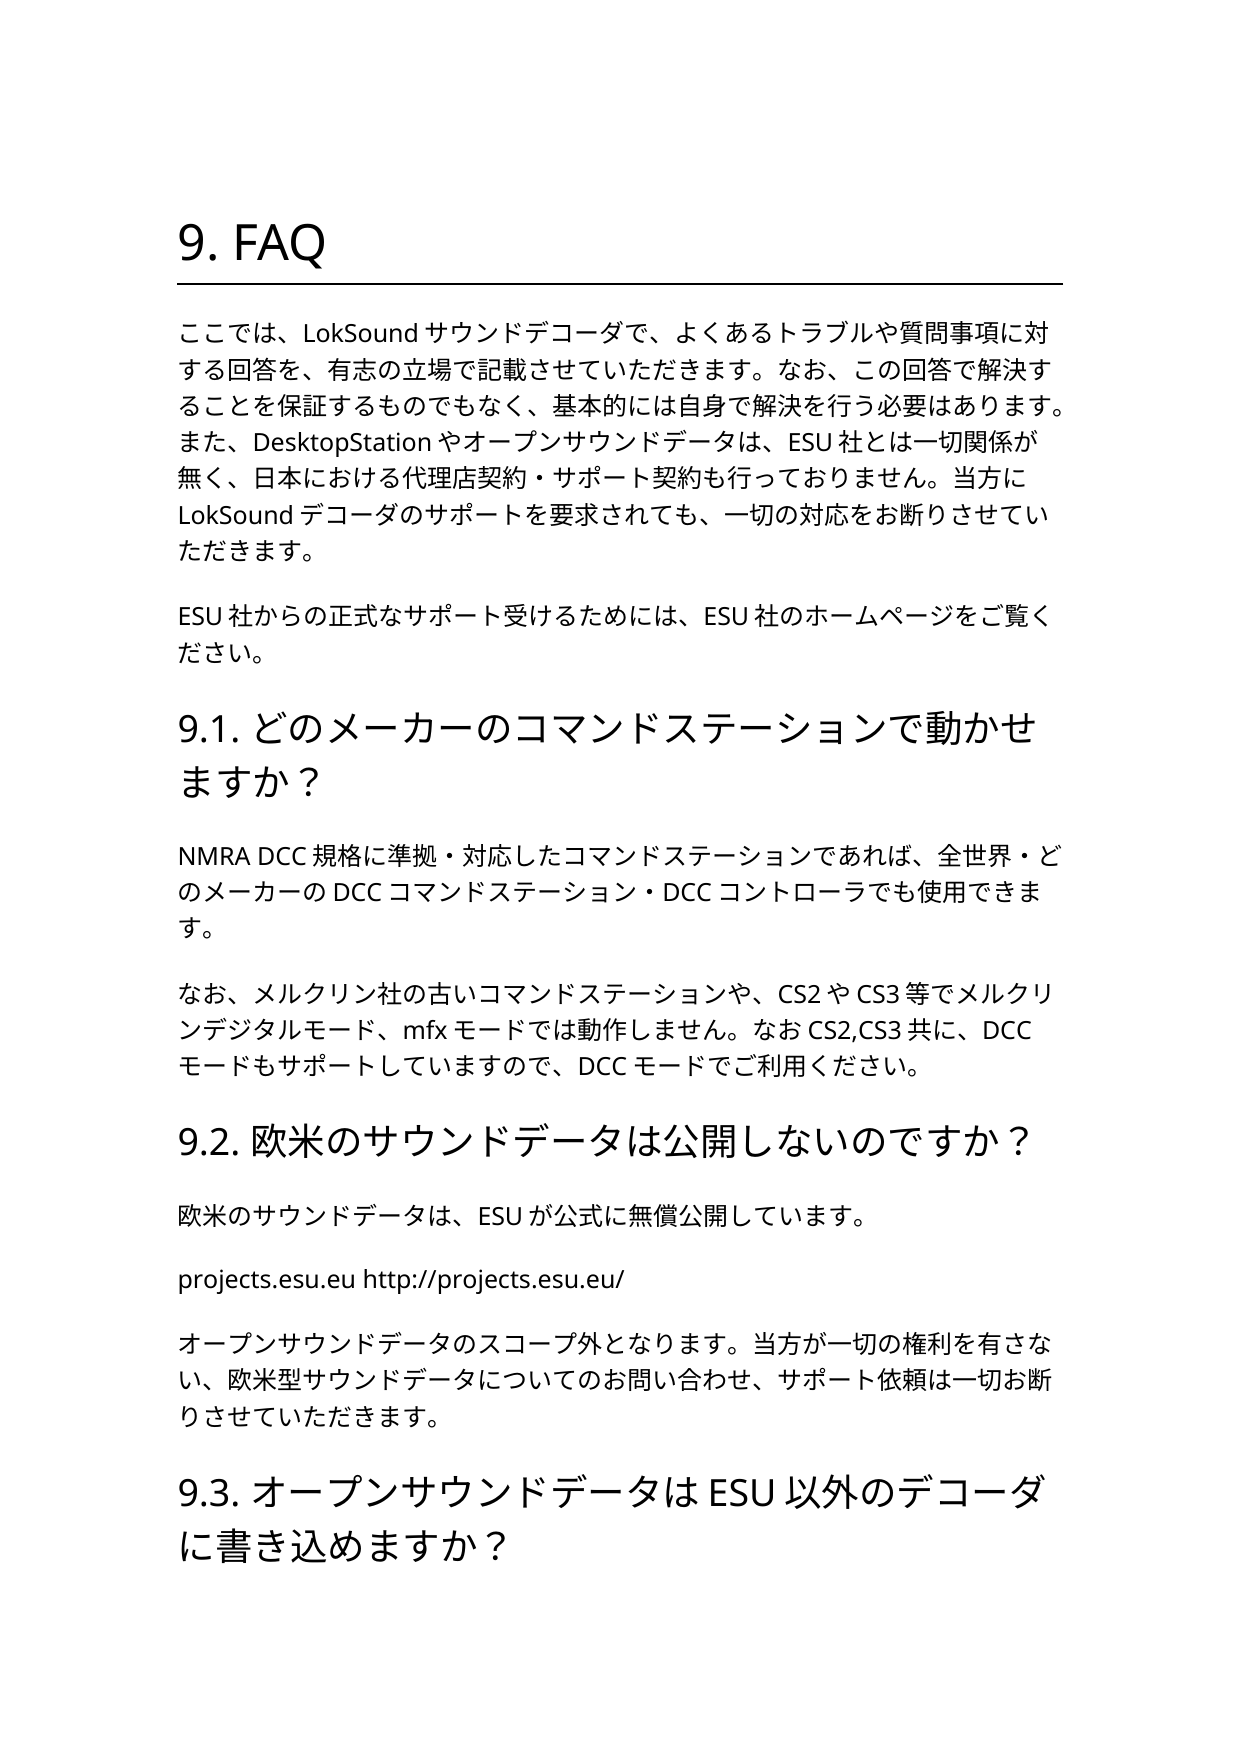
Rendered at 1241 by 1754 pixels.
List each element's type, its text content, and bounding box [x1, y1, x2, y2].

text オープンサウンドデータのスコープ外となります。当方が一切の権利を有さない、欧米型サウンドデータについてのお問い合わせ、サポート依頼は一切お断りさせていただきます。 [177, 1324, 1063, 1433]
text ESU社からの正式なサポート受けるためには、ESU社のホームページをご覧ください。 [177, 597, 1063, 669]
subtitle 9.2. 欧米のサウンドデータは公開しないのですか？ [177, 1112, 1063, 1167]
subtitle 9.3. オープンサウンドデータはESU以外のデコーダに書き込めますか？ [177, 1462, 1063, 1571]
subtitle 9.1. どのメーカーのコマンドステーションで動かせますか？ [177, 698, 1063, 807]
text ここでは、LokSoundサウンドデコーダで、よくあるトラブルや質問事項に対する回答を、有志の立場で記載させていただきます。なお、この回答で解決することを保証するものでもなく、基本的には自身で解決を行う必要はあります。また、DesktopStationやオープンサウンドデータは、ESU社とは一切関係が無く、日本における代理店契約・サポート契約も行っておりません。当方にLokSoundデコーダのサポートを要求されても、一切の対応をお断りさせていただきます。 [177, 314, 1063, 568]
text projects.esu.eu http://projects.esu.eu/ [177, 1261, 1063, 1295]
text なお、メルクリン社の古いコマンドステーションや、CS2やCS3等でメルクリンデジタルモード、mfxモードでは動作しません。なおCS2,CS3共に、DCCモードもサポートしていますので、DCCモードでご利用ください。 [177, 974, 1063, 1083]
text 欧米のサウンドデータは、ESUが公式に無償公開しています。 [177, 1196, 1063, 1232]
subtitle 9. FAQ [177, 207, 1063, 283]
text NMRA DCC規格に準拠・対応したコマンドステーションであれば、全世界・どのメーカーのDCCコマンドステーション・DCCコントローラでも使用できます。 [177, 836, 1063, 945]
